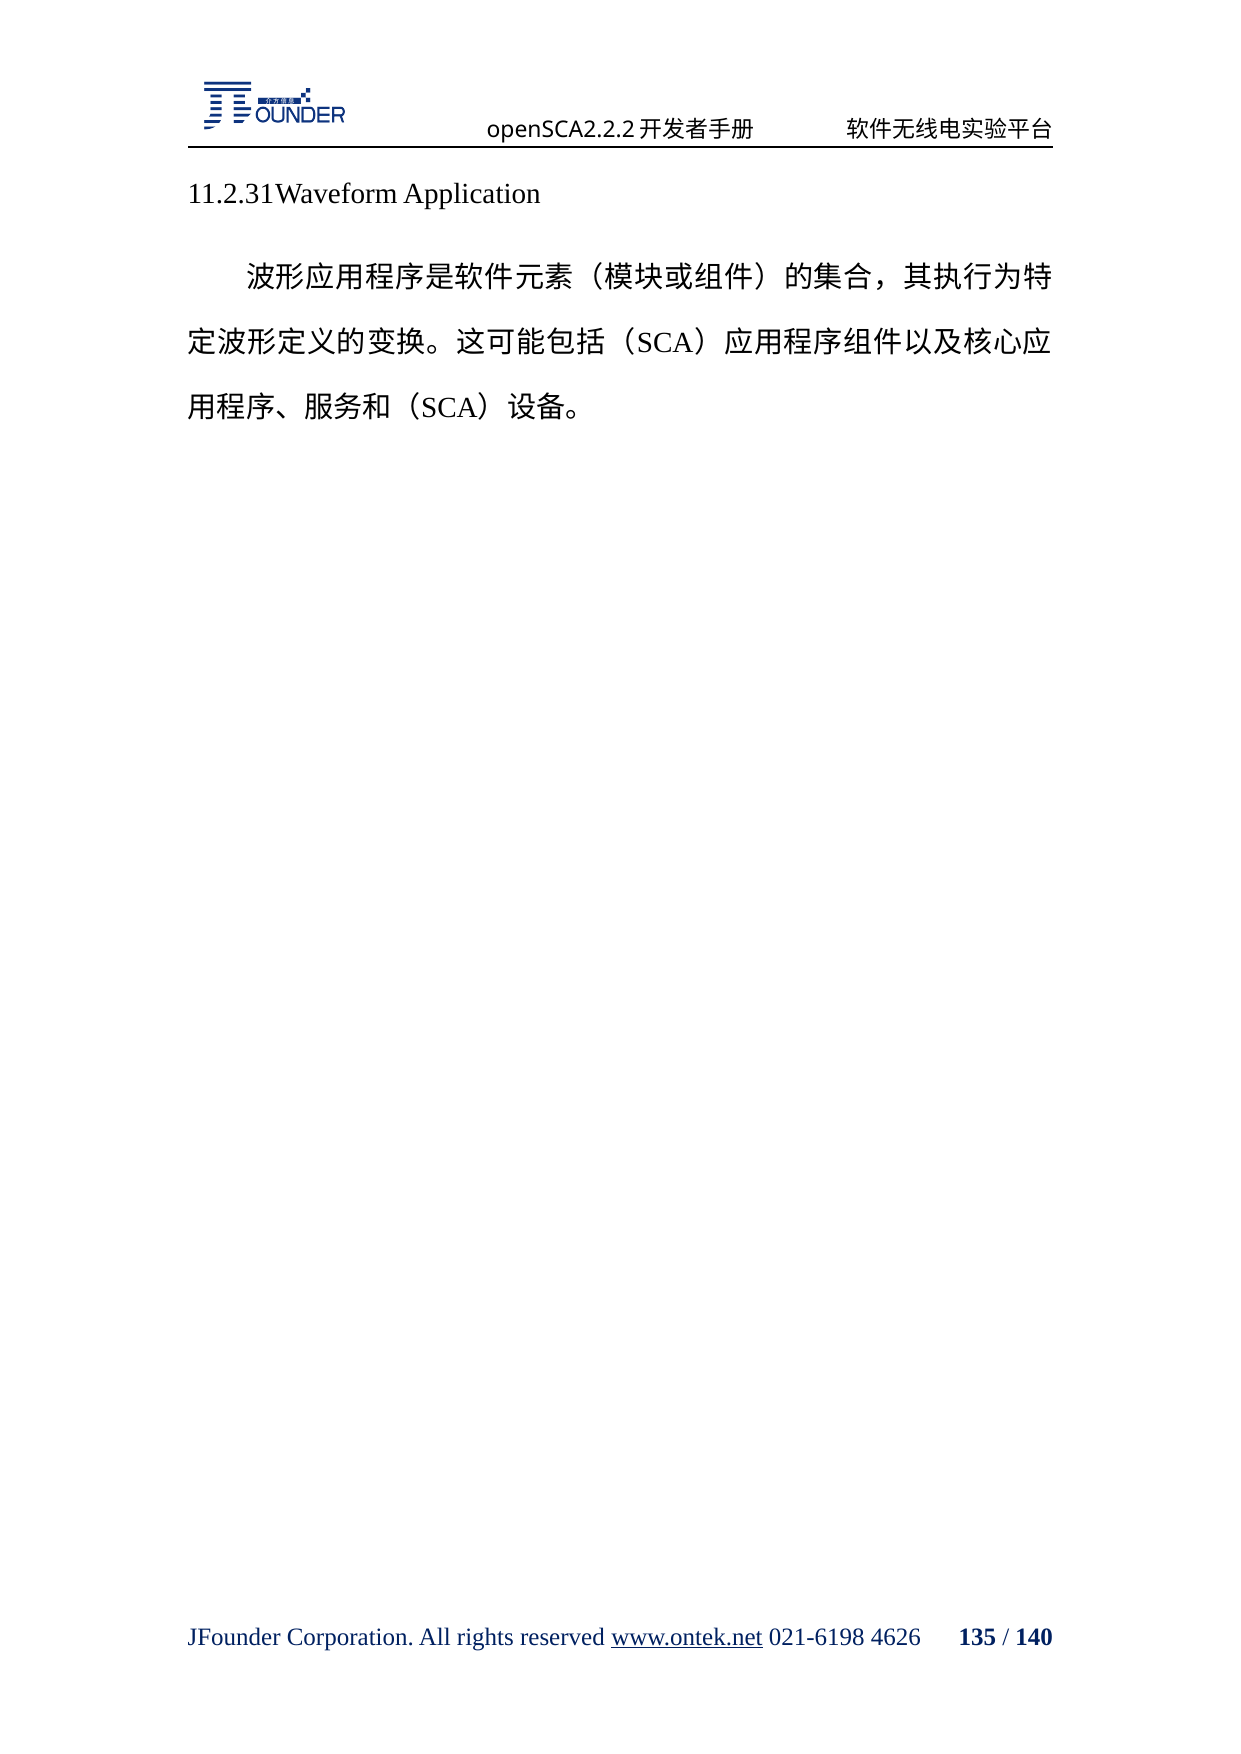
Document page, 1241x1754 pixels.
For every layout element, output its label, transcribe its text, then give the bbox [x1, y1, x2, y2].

text 波形应用程序是软件元素（模块或组件）的集合，其执行为特定波形定义的变换。这可能包括（SCA）应用程序组件以及核心应用程序、服务和（SCA）设备。 [187, 242, 1053, 437]
picture [187, 73, 361, 138]
text Waveform Application [187, 161, 1053, 226]
